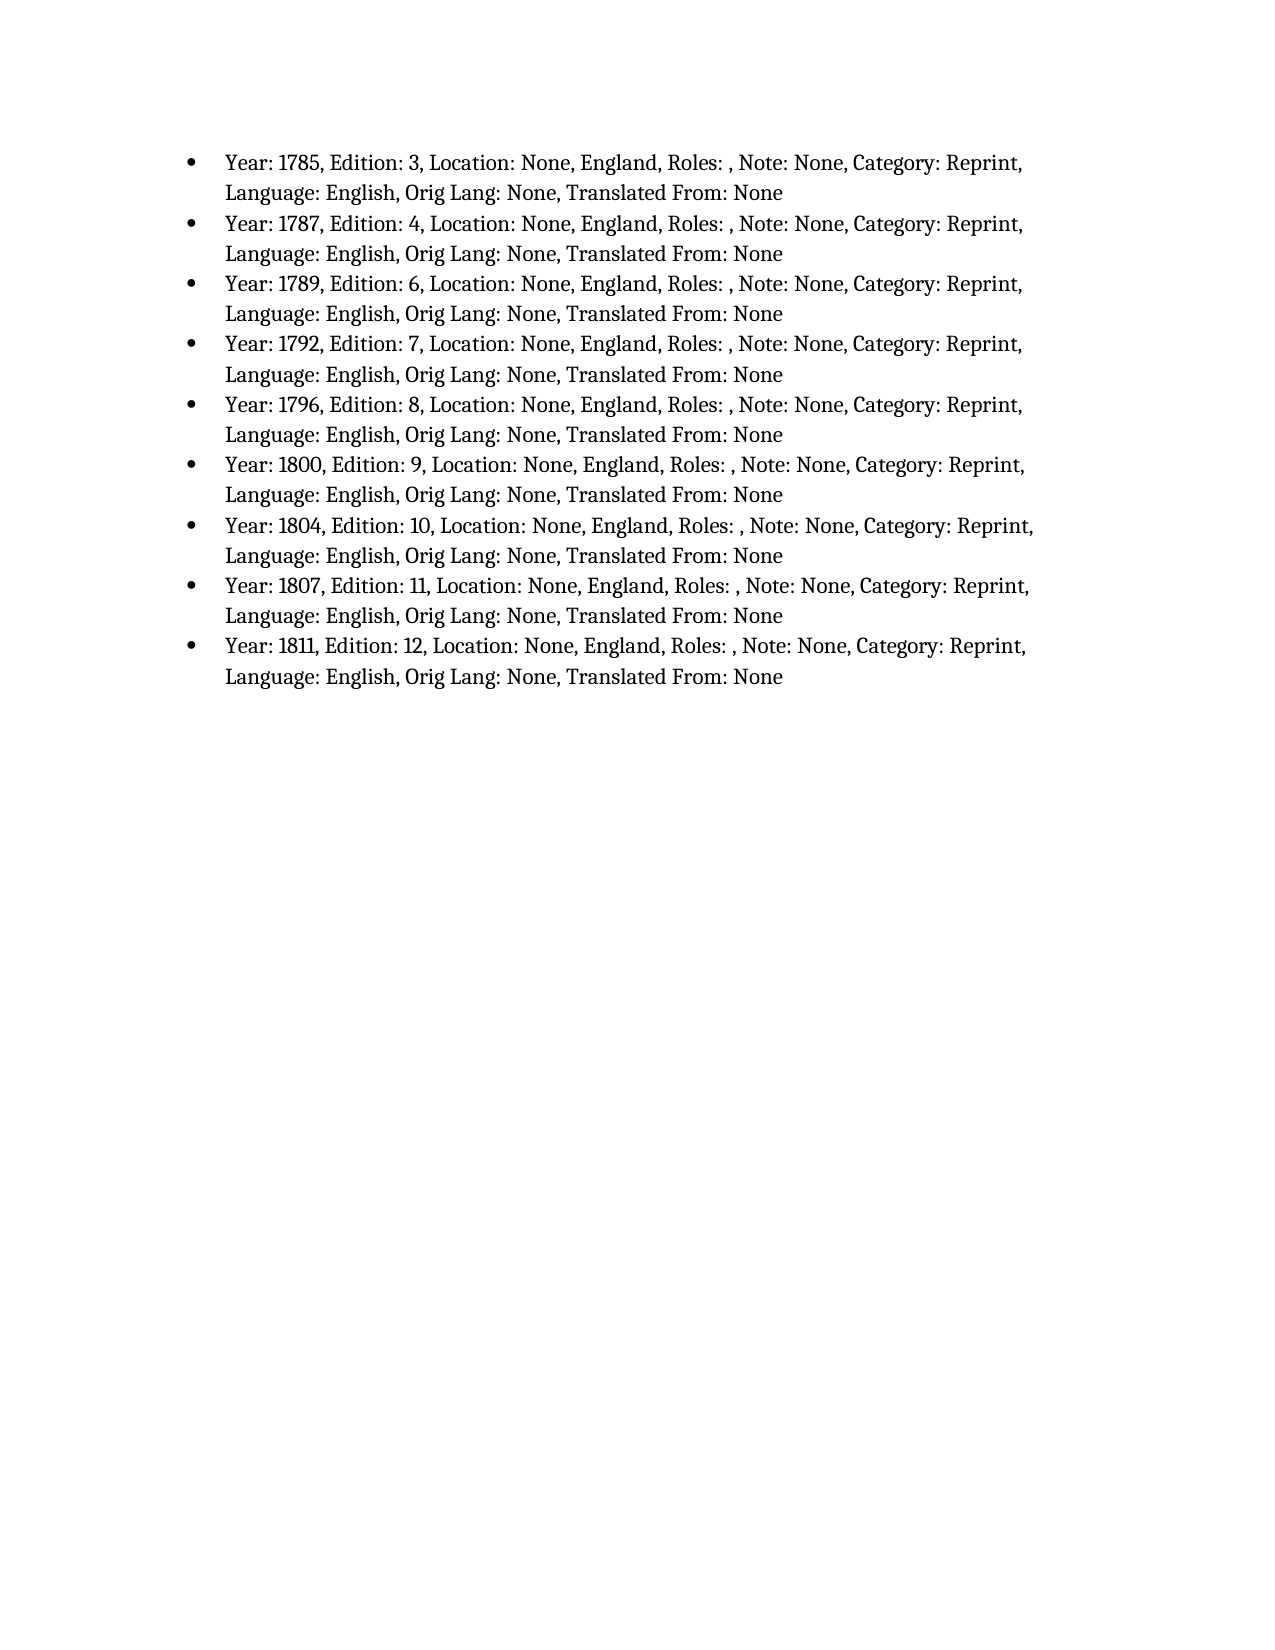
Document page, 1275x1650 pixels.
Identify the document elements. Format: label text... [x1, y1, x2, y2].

list Year: 1800, Edition: 9, Location: None, England, Roles: , Note: None, Category: Reprint, Language: English, Orig Lang: None, Translated From: None [187, 452, 1087, 509]
list Year: 1787, Edition: 4, Location: None, England, Roles: , Note: None, Category: Reprint, Language: English, Orig Lang: None, Translated From: None [187, 210, 1087, 267]
list Year: 1804, Edition: 10, Location: None, England, Roles: , Note: None, Category: Reprint, Language: English, Orig Lang: None, Translated From: None [187, 512, 1087, 569]
list Year: 1807, Edition: 11, Location: None, England, Roles: , Note: None, Category: Reprint, Language: English, Orig Lang: None, Translated From: None [187, 573, 1087, 629]
list Year: 1811, Edition: 12, Location: None, England, Roles: , Note: None, Category: Reprint, Language: English, Orig Lang: None, Translated From: None [187, 633, 1087, 690]
list Year: 1789, Edition: 6, Location: None, England, Roles: , Note: None, Category: Reprint, Language: English, Orig Lang: None, Translated From: None [187, 271, 1087, 327]
list Year: 1792, Edition: 7, Location: None, England, Roles: , Note: None, Category: Reprint, Language: English, Orig Lang: None, Translated From: None [187, 331, 1087, 388]
list Year: 1796, Edition: 8, Location: None, England, Roles: , Note: None, Category: Reprint, Language: English, Orig Lang: None, Translated From: None [187, 392, 1087, 448]
list Year: 1785, Edition: 3, Location: None, England, Roles: , Note: None, Category: Reprint, Language: English, Orig Lang: None, Translated From: None [187, 150, 1087, 207]
